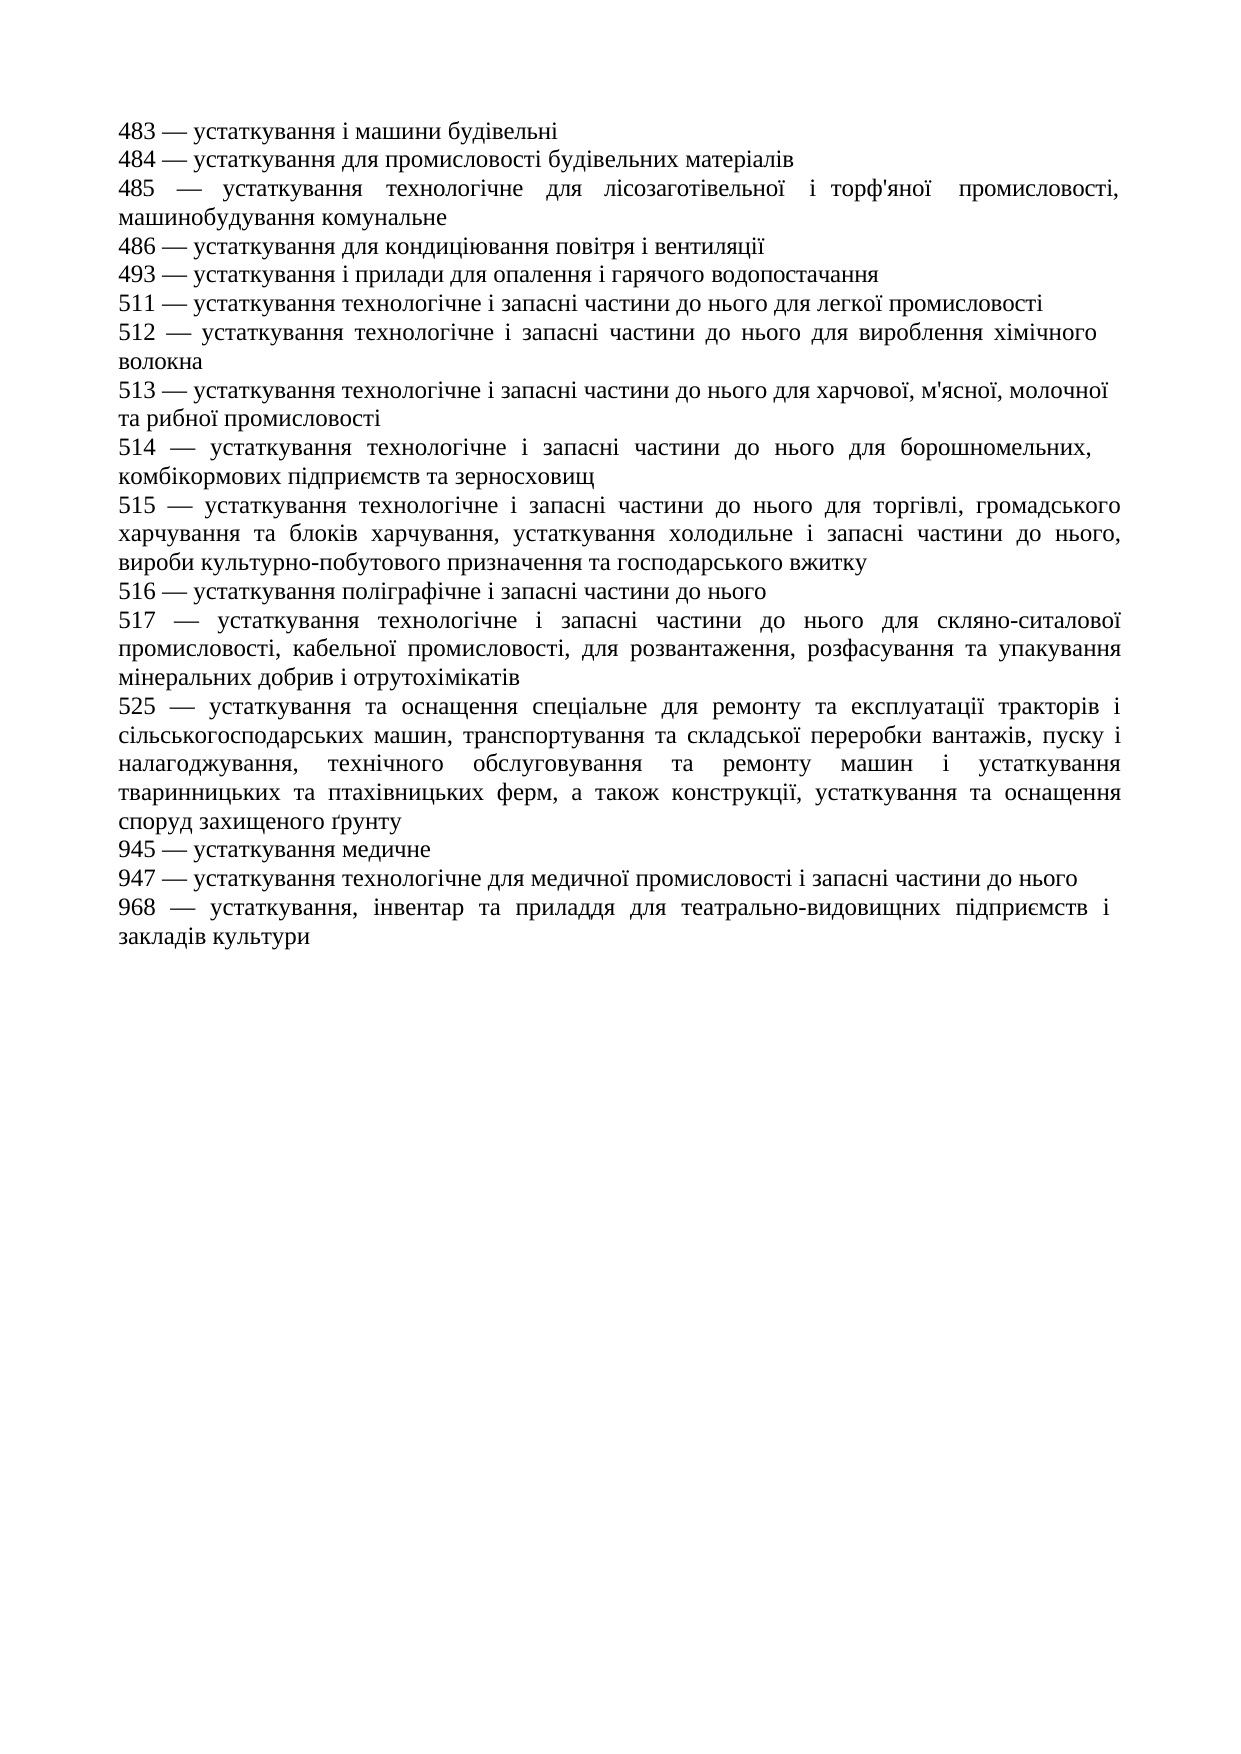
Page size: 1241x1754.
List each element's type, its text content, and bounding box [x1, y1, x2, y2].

text 515 — устаткування технологічне і запасні частини до нього для торгівлі, громадського харчування та блоків харчування, устаткування холодильне і запасні частини до нього, вироби культурно-побутового призначення та господарського вжитку [118, 490, 1122, 576]
text 516 — устаткування поліграфічне і запасні частини до нього [118, 576, 1166, 605]
text 514 — устаткування технологічне і запасні частини до нього для борошномельних, комбікормових підприємств та зерносховищ [118, 432, 1166, 490]
text 968 — устаткування, інвентар та приладдя для театрально-видовищних підприємств і закладів культури [118, 892, 1166, 950]
text 945 — устаткування медичне [118, 835, 1166, 863]
text 484 — устаткування для промисловості будівельних матеріалів [118, 144, 1166, 173]
text 483 — устаткування і машини будівельні [118, 116, 1166, 144]
text 513 — устаткування технологічне і запасні частини до нього для харчової, м'ясної, молочної та рибної промисловості [118, 375, 1128, 432]
text 486 — устаткування для кондиціювання повітря і вентиляції [118, 231, 1166, 259]
text 525 — устаткування та оснащення спеціальне для ремонту та експлуатації тракторів і сільськогосподарських машин, транспортування та складської переробки вантажів, пуску і налагоджування, технічного обслуговування та ремонту машин і устаткування тваринницьких та птахівницьких ферм, а також конструкції, устаткування та оснащення споруд захищеного ґрунту [118, 691, 1122, 835]
text 493 — устаткування і прилади для опалення і гарячого водопостачання [118, 259, 1166, 288]
text 512 — устаткування технологічне і запасні частини до нього для вироблення хімічного волокна [118, 317, 1166, 375]
text 485 — устаткування технологічне для лісозаготівельної і торф'яної промисловості, машинобудування комунальне [118, 173, 1122, 231]
text 947 — устаткування технологічне для медичної промисловості і запасні частини до нього [118, 863, 1166, 892]
text 517 — устаткування технологічне і запасні частини до нього для скляно-ситалової промисловості, кабельної промисловості, для розвантаження, розфасування та упакування мінеральних добрив і отрутохімікатів [118, 605, 1122, 691]
text 511 — устаткування технологічне і запасні частини до нього для легкої промисловості [118, 288, 1166, 317]
